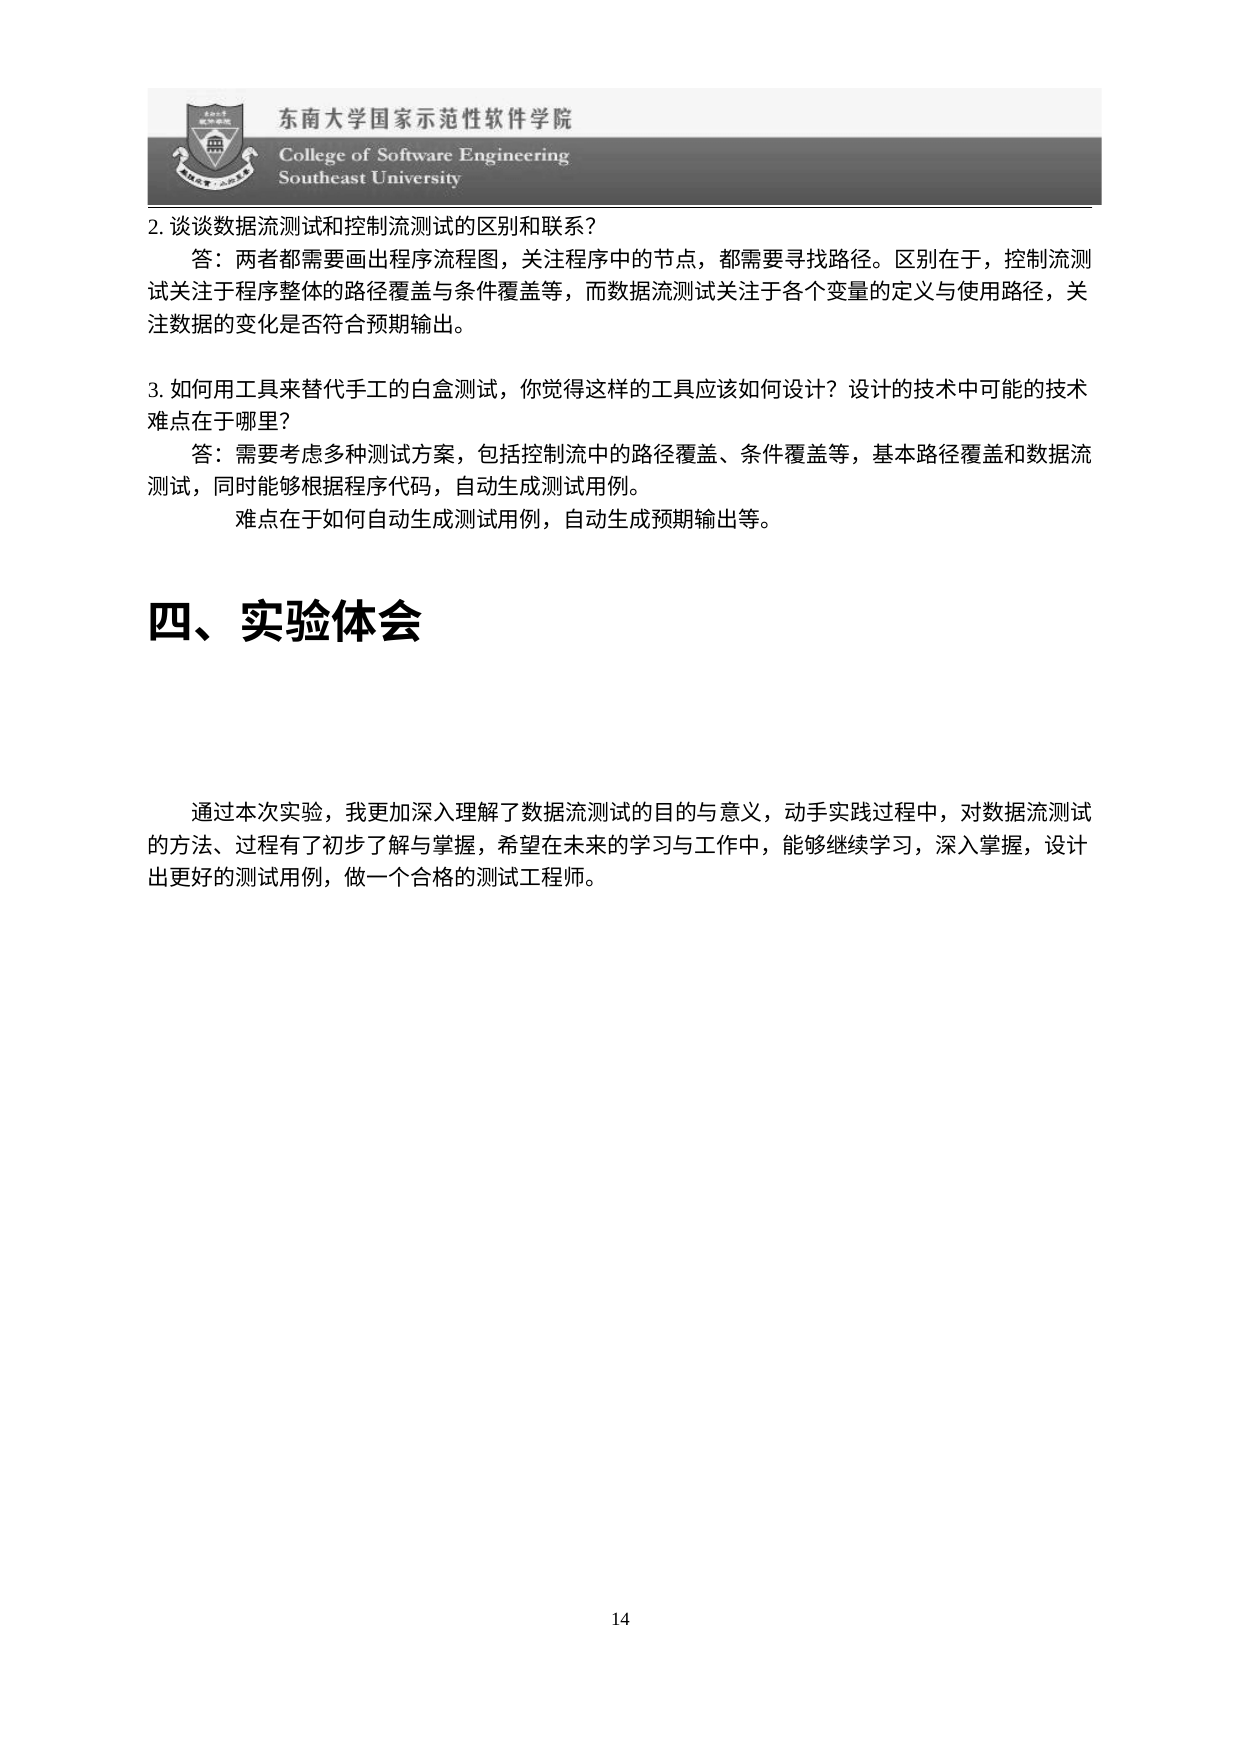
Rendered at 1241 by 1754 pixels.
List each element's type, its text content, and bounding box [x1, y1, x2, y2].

text 答：需要考虑多种测试方案，包括控制流中的路径覆盖、条件覆盖等，基本路径覆盖和数据流测试，同时能够根据程序代码，自动生成测试用例。 [148, 436, 1092, 501]
subtitle 四、实验体会 [148, 569, 1092, 667]
text 难点在于如何自动生成测试用例，自动生成预期输出等。 [148, 501, 1092, 534]
text 通过本次实验，我更加深入理解了数据流测试的目的与意义，动手实践过程中，对数据流测试的方法、过程有了初步了解与掌握，希望在未来的学习与工作中，能够继续学习，深入掌握，设计出更好的测试用例，做一个合格的测试工程师。 [148, 795, 1092, 892]
text 3. 如何用工具来替代手工的白盒测试，你觉得这样的工具应该如何设计？设计的技术中可能的技术难点在于哪里？ [148, 371, 1092, 436]
text 答：两者都需要画出程序流程图，关注程序中的节点，都需要寻找路径。区别在于，控制流测试关注于程序整体的路径覆盖与条件覆盖等，而数据流测试关注于各个变量的定义与使用路径，关注数据的变化是否符合预期输出。 [148, 241, 1092, 339]
text 2. 谈谈数据流测试和控制流测试的区别和联系？ [148, 209, 1092, 241]
